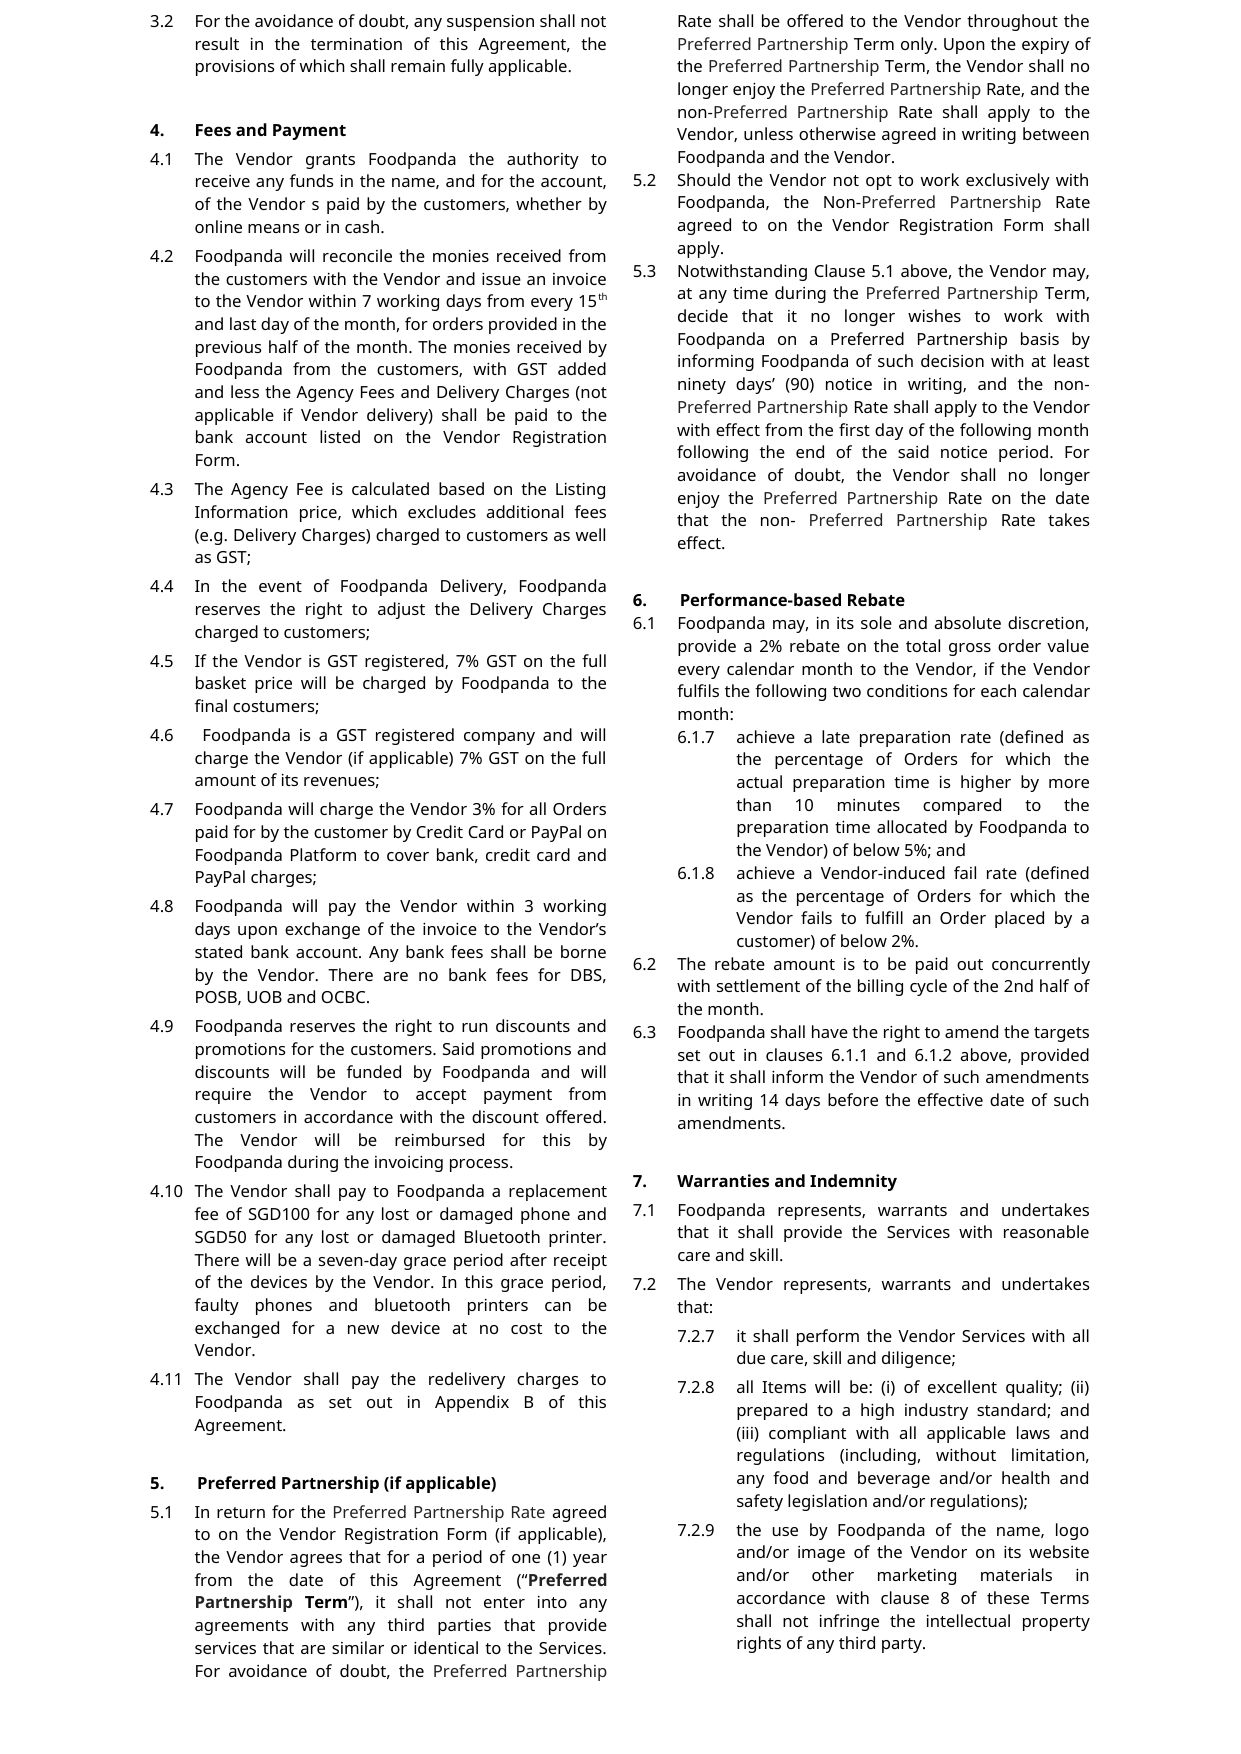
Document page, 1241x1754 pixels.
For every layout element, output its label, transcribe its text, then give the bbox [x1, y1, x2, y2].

list all Items will be: (i) of excellent quality; (ii) prepared to a high industry standard; and (iii) compliant with all applicable laws and regulations (including, without limitation, any food and beverage and/or health and safety legislation and/or regulations); [677, 1376, 1090, 1512]
list Performance-based Rebate [633, 589, 1090, 612]
list Should the Vendor not opt to work exclusively with Foodpanda, the Non-Preferred Partnership Rate agreed to on the Vendor Registration Form shall apply. [633, 168, 1090, 259]
list Foodpanda represents, warrants and undertakes that it shall provide the Services with reasonable care and skill. [633, 1198, 1090, 1266]
text 4.5 If the Vendor is GST registered, 7% GST on the full basket price will be charged by Foodpanda to the final costumers; [150, 649, 607, 717]
list Foodpanda may, in its sole and absolute discretion, provide a 2% rebate on the total gross order value every calendar month to the Vendor, if the Vendor fulfils the following two conditions for each calendar month: [633, 612, 1090, 725]
text 4.9 Foodpanda reserves the right to run discounts and promotions for the customers. Said promotions and discounts will be funded by Foodpanda and will require the Vendor to accept payment from customers in accordance with the discount offered. The Vendor will be reimbursed for this by Foodpanda during the invoicing process. [150, 1015, 607, 1174]
list In return for the Preferred Partnership Rate agreed to on the Vendor Registration Form (if applicable), the Vendor agrees that for a period of one (1) year from the date of this Agreement (“Preferred Partnership Term”), it shall not enter into any agreements with any third parties that provide services that are similar or identical to the Services. For avoidance of doubt, the Preferred Partnership Rate shall be offered to the Vendor throughout the Preferred Partnership Term only. Upon the expiry of the Preferred Partnership Term, the Vendor shall no longer enjoy the Preferred Partnership Rate, and the non-Preferred Partnership Rate shall apply to the Vendor, unless otherwise agreed in writing between Foodpanda and the Vendor. [633, 9, 1090, 168]
list the use by Foodpanda of the name, logo and/or image of the Vendor on its website and/or other marketing materials in accordance with clause 8 of these Terms shall not infringe the intellectual property rights of any third party. [677, 1518, 1090, 1655]
list Warranties and Indemnity [633, 1169, 1090, 1192]
list For the avoidance of doubt, any suspension shall not result in the termination of this Agreement, the provisions of which shall remain fully applicable. [150, 9, 607, 77]
list Preferred Partnership (if applicable) [150, 1471, 607, 1494]
list The Vendor represents, warrants and undertakes that: [633, 1273, 1090, 1318]
list achieve a Vendor-induced fail rate (defined as the percentage of Orders for which the Vendor fails to fulfill an Order placed by a customer) of below 2%. [677, 862, 1090, 952]
list The rebate amount is to be paid out concurrently with settlement of the billing cycle of the 2nd half of the month. [633, 952, 1090, 1021]
list it shall perform the Vendor Services with all due care, skill and diligence; [677, 1324, 1090, 1370]
list In return for the Preferred Partnership Rate agreed to on the Vendor Registration Form (if applicable), the Vendor agrees that for a period of one (1) year from the date of this Agreement (“Preferred Partnership Term”), it shall not enter into any agreements with any third parties that provide services that are similar or identical to the Services. For avoidance of doubt, the Preferred Partnership Rate shall be offered to the Vendor throughout the Preferred Partnership Term only. Upon the expiry of the Preferred Partnership Term, the Vendor shall no longer enjoy the Preferred Partnership Rate, and the non-Preferred Partnership Rate shall apply to the Vendor, unless otherwise agreed in writing between Foodpanda and the Vendor. [150, 1500, 607, 1682]
text 4.4 In the event of Foodpanda Delivery, Foodpanda reserves the right to adjust the Delivery Charges charged to customers; [150, 575, 607, 643]
list Fees and Payment [150, 118, 607, 141]
list achieve a late preparation rate (defined as the percentage of Orders for which the actual preparation time is higher by more than 10 minutes compared to the preparation time allocated by Foodpanda to the Vendor) of below 5%; and [677, 725, 1090, 862]
text 4.8 Foodpanda will pay the Vendor within 3 working days upon exchange of the invoice to the Vendor’s stated bank account. Any bank fees shall be borne by the Vendor. There are no bank fees for DBS, POSB, UOB and OCBC. [150, 895, 607, 1009]
text 4.3 The Agency Fee is calculated based on the Listing Information price, which excludes additional fees (e.g. Delivery Charges) charged to customers as well as GST; [150, 478, 607, 569]
text 4.6 Foodpanda is a GST registered company and will charge the Vendor (if applicable) 7% GST on the full amount of its revenues; [150, 724, 607, 792]
list Foodpanda shall have the right to amend the targets set out in clauses 6.1.1 and 6.1.2 above, provided that it shall inform the Vendor of such amendments in writing 14 days before the effective date of such amendments. [633, 1021, 1090, 1134]
list The Vendor grants Foodpanda the authority to receive any funds in the name, and for the account, of the Vendor s paid by the customers, whether by online means or in cash. [150, 147, 607, 238]
list Foodpanda will reconcile the monies received from the customers with the Vendor and issue an invoice to the Vendor within 7 working days from every 15th and last day of the month, for orders provided in the previous half of the month. The monies received by Foodpanda from the customers, with GST added and less the Agency Fees and Delivery Charges (not applicable if Vendor delivery) shall be paid to the bank account listed on the Vendor Registration Form. [150, 244, 607, 472]
text 4.7 Foodpanda will charge the Vendor 3% for all Orders paid for by the customer by Credit Card or PayPal on Foodpanda Platform to cover bank, credit card and PayPal charges; [150, 798, 607, 889]
text 4.11 The Vendor shall pay the redelivery charges to Foodpanda as set out in Appendix B of this Agreement. [150, 1368, 607, 1436]
list Notwithstanding Clause 5.1 above, the Vendor may, at any time during the Preferred Partnership Term, decide that it no longer wishes to work with Foodpanda on a Preferred Partnership basis by informing Foodpanda of such decision with at least ninety days’ (90) notice in writing, and the non-Preferred Partnership Rate shall apply to the Vendor with effect from the first day of the following month following the end of the said notice period. For avoidance of doubt, the Vendor shall no longer enjoy the Preferred Partnership Rate on the date that the non- Preferred Partnership Rate takes effect. [633, 259, 1090, 554]
text 4.10 The Vendor shall pay to Foodpanda a replacement fee of SGD100 for any lost or damaged phone and SGD50 for any lost or damaged Bluetooth printer. There will be a seven-day grace period after receipt of the devices by the Vendor. In this grace period, faulty phones and bluetooth printers can be exchanged for a new device at no cost to the Vendor. [150, 1180, 607, 1362]
